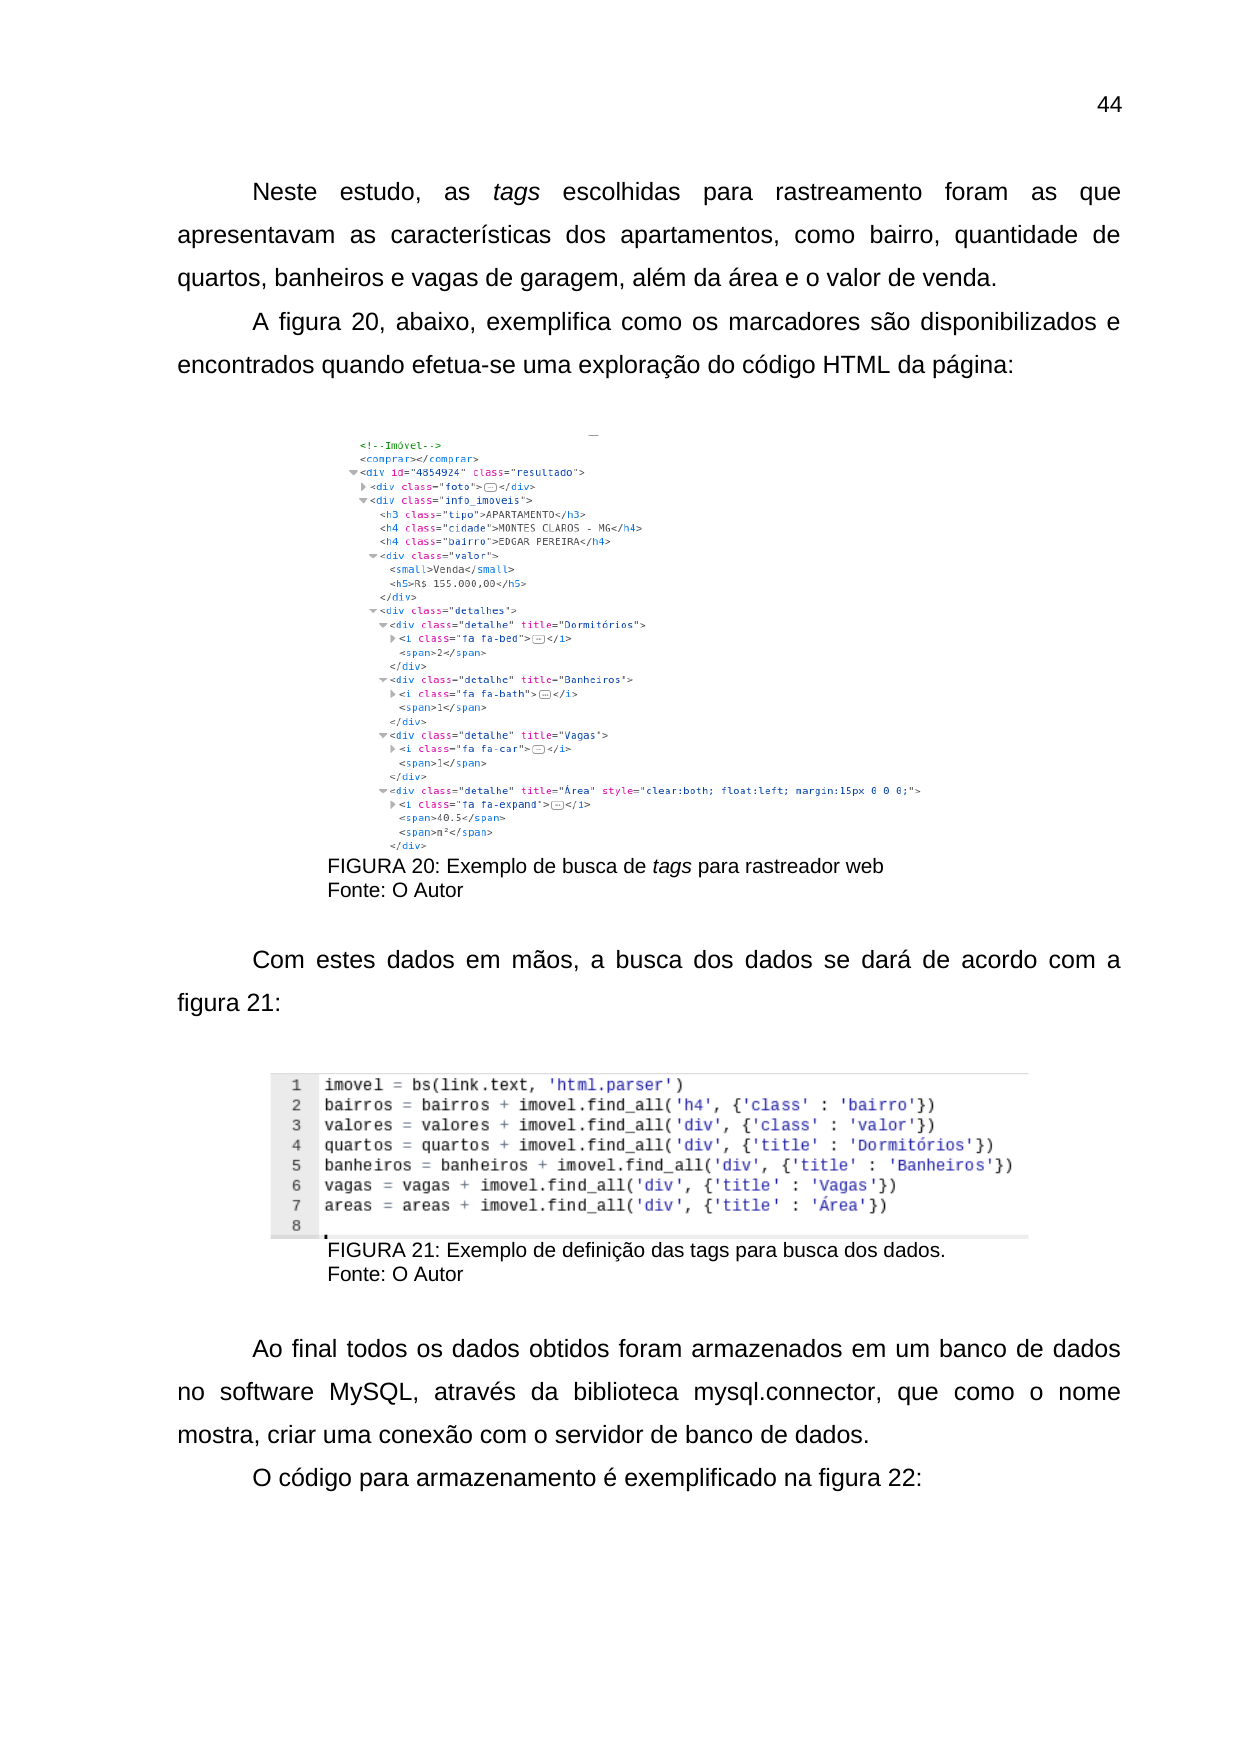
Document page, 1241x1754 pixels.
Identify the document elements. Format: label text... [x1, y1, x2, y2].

text A figura 20, abaixo, exemplifica como os marcadores são disponibilizados e encontrados quando efetua-se uma exploração do código HTML da página: [177, 306, 1122, 378]
text Fonte: O Autor [252, 877, 1122, 901]
text O código para armazenamento é exemplificado na figura 22: [177, 1463, 1122, 1492]
text FIGURA 20: Exemplo de busca de tags para rastreador web [252, 853, 1122, 877]
text FIGURA 21: Exemplo de definição das tags para busca dos dados. [177, 1238, 1122, 1262]
text Com estes dados em mãos, a busca dos dados se dará de acordo com a figura 21: [177, 944, 1122, 1016]
text Fonte: O Autor [177, 1262, 1122, 1286]
picture [307, 435, 992, 854]
text Neste estudo, as tags escolhidas para rastreamento foram as que apresentavam as características dos apartamentos, como bairro, quantidade de quartos, banheiros e vagas de garagem, além da área e o valor de venda. [177, 177, 1122, 292]
text Ao final todos os dados obtidos foram armazenados em um banco de dados no software MySQL, através da biblioteca mysql.connector, que como o nome mostra, criar uma conexão com o servidor de banco de dados. [177, 1334, 1122, 1449]
picture [270, 1073, 1029, 1239]
